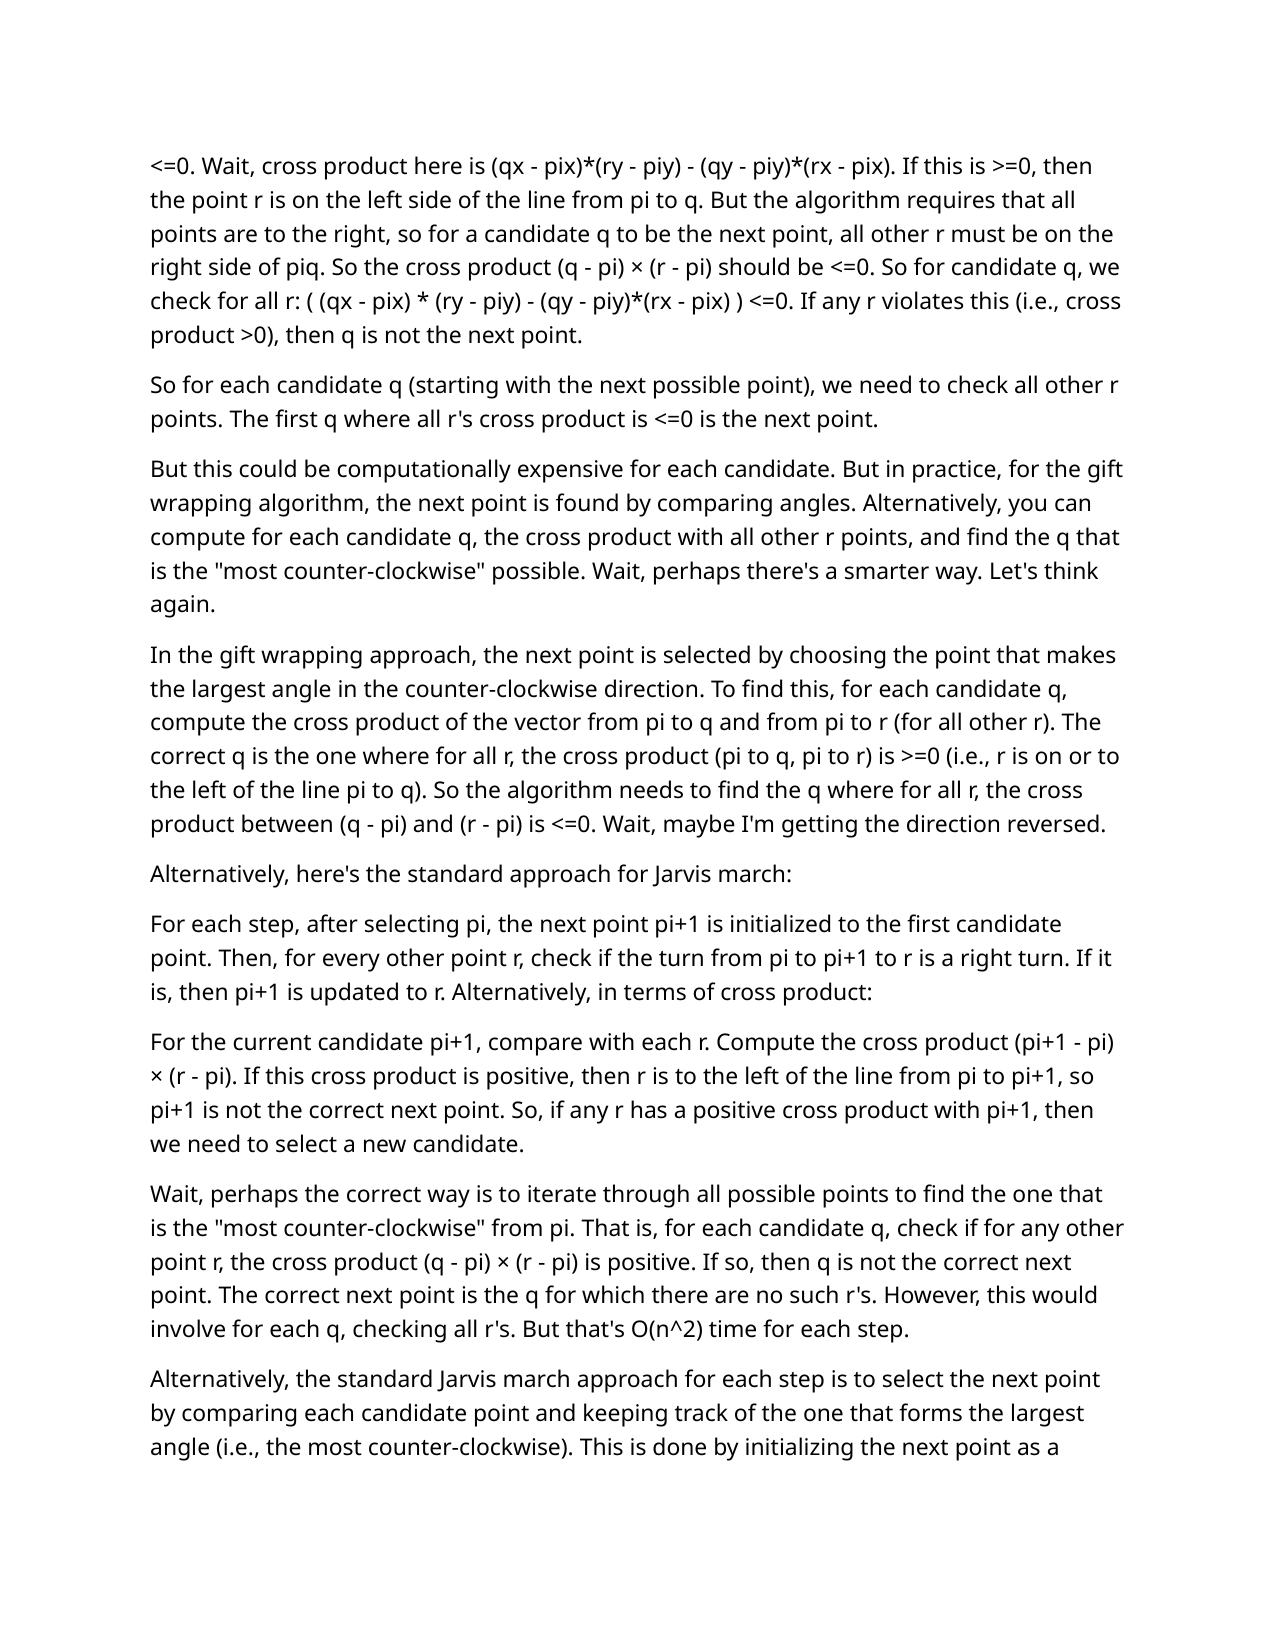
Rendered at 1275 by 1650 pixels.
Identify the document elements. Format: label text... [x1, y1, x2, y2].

text So for each candidate q (starting with the next possible point), we need to check all other r points. The first q where all r's cross product is <=0 is the next point. [150, 369, 1125, 434]
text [150, 150, 1125, 350]
text For each step, after selecting pi, the next point pi+1 is initialized to the first candidate point. Then, for every other point r, check if the turn from pi to pi+1 to r is a right turn. If it is, then pi+1 is updated to r. Alternatively, in terms of cross product: [150, 908, 1125, 1007]
text For the current candidate pi+1, compare with each r. Compute the cross product (pi+1 - pi) × (r - pi). If this cross product is positive, then r is to the left of the line from pi to pi+1, so pi+1 is not the correct next point. So, if any r has a positive cross product with pi+1, then we need to select a new candidate. [150, 1026, 1125, 1159]
text Wait, perhaps the correct way is to iterate through all possible points to find the one that is the "most counter-clockwise" from pi. That is, for each candidate q, check if for any other point r, the cross product (q - pi) × (r - pi) is positive. If so, then q is not the correct next point. The correct next point is the q for which there are no such r's. However, this would involve for each q, checking all r's. But that's O(n^2) time for each step. [150, 1178, 1125, 1344]
text In the gift wrapping approach, the next point is selected by choosing the point that makes the largest angle in the counter-clockwise direction. To find this, for each candidate q, compute the cross product of the vector from pi to q and from pi to r (for all other r). The correct q is the one where for all r, the cross product (pi to q, pi to r) is >=0 (i.e., r is on or to the left of the line pi to q). So the algorithm needs to find the q where for all r, the cross product between (q - pi) and (r - pi) is <=0. Wait, maybe I'm getting the direction reversed. [150, 639, 1125, 839]
text But this could be computationally expensive for each candidate. But in practice, for the gift wrapping algorithm, the next point is found by comparing angles. Alternatively, you can compute for each candidate q, the cross product with all other r points, and find the q that is the "most counter-clockwise" possible. Wait, perhaps there's a smarter way. Let's think again. [150, 453, 1125, 619]
text Alternatively, here's the standard approach for Jarvis march: [150, 858, 1125, 889]
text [150, 1363, 1125, 1462]
